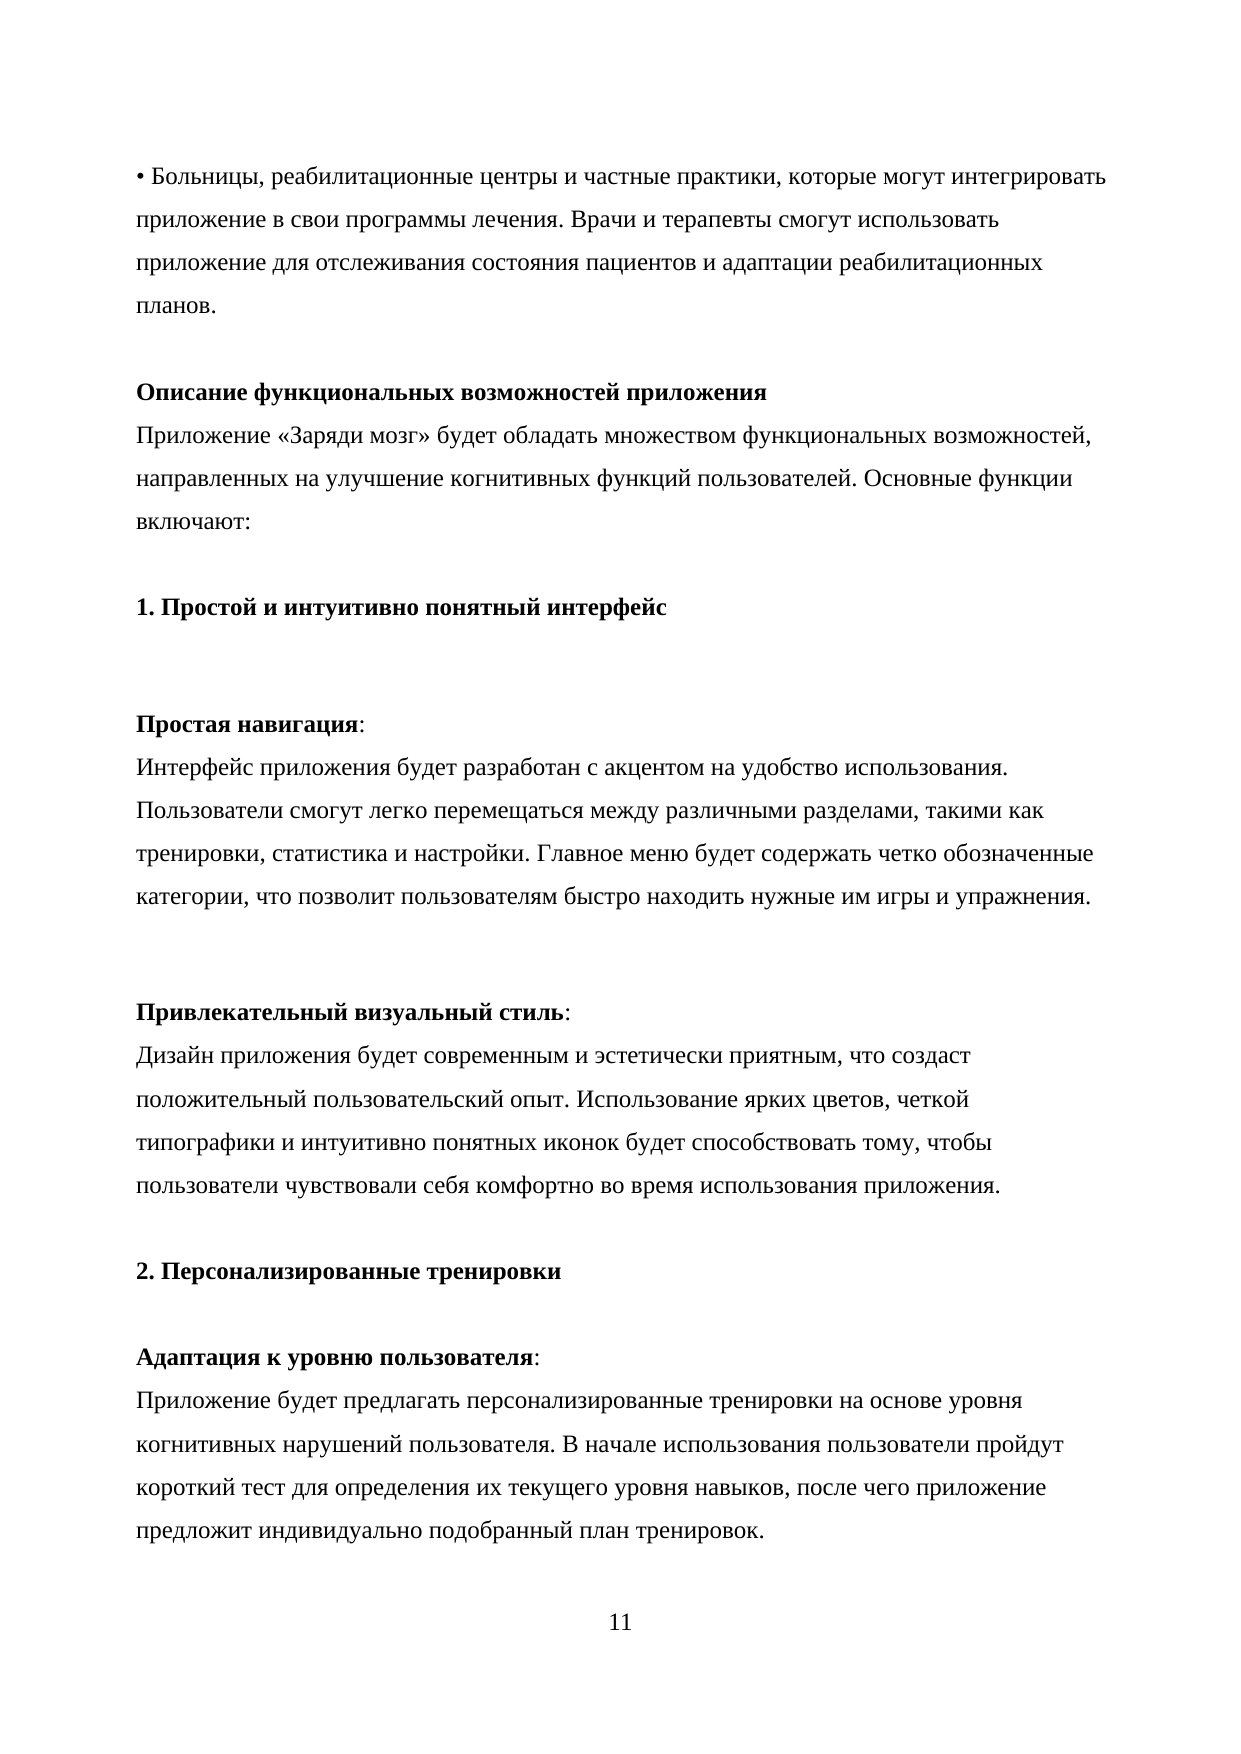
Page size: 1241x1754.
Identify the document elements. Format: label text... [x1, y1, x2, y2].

text • Больницы, реабилитационные центры и частные практики, которые могут интегрировать приложение в свои программы лечения. Врачи и терапевты смогут использовать приложение для отслеживания состояния пациентов и адаптации реабилитационных планов. Описание функциональных возможностей приложения Приложение «Заряди мозг» будет обладать множеством функциональных возможностей, направленных на улучшение когнитивных функций пользователей. Основные функции включают: 1. Простой и интуитивно понятный интерфейс [136, 118, 1113, 664]
text Простая навигация: Интерфейс приложения будет разработан с акцентом на удобство использования. Пользователи смогут легко перемещаться между различными разделами, такими как тренировки, статистика и настройки. Главное меню будет содержать четко обозначенные категории, что позволит пользователям быстро находить нужные им игры и упражнения. [136, 709, 1113, 910]
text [136, 954, 1113, 1544]
